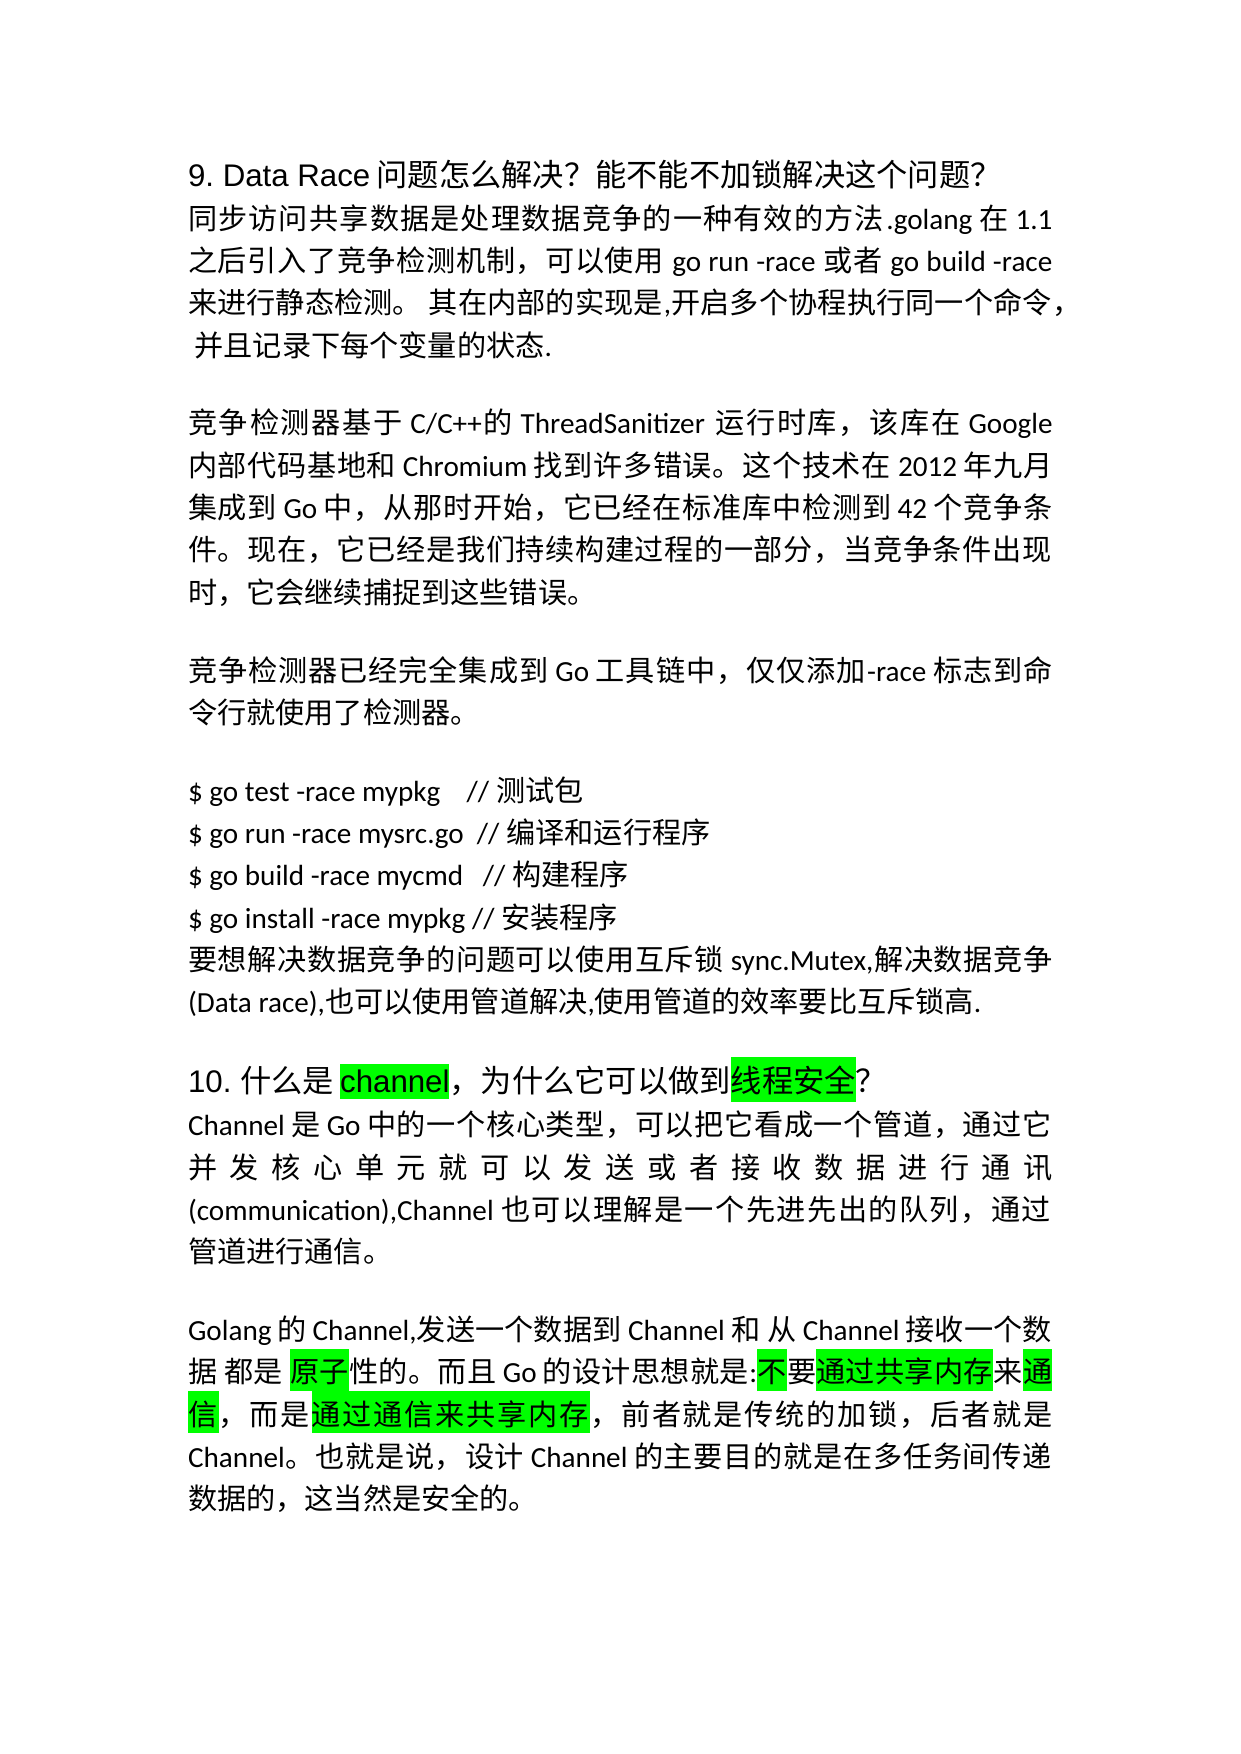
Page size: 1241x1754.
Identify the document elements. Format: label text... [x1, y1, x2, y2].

text $ go test -race mypkg // 测试包 [188, 767, 1052, 809]
text Golang的Channel,发送一个数据到Channel 和 从Channel接收一个数据 都是 原子性的。而且Go的设计思想就是:不要通过共享内存来通信，而是通过通信来共享内存，前者就是传统的加锁，后者就是Channel。也就是说，设计Channel的主要目的就是在多任务间传递数据的，这当然是安全的。 [188, 1307, 1052, 1518]
subtitle 10. 什么是channel，为什么它可以做到线程安全？ [188, 1057, 731, 1102]
text 同步访问共享数据是处理数据竞争的一种有效的方法.golang在1.1之后引入了竞争检测机制，可以使用 go run -race 或者 go build -race来进行静态检测。 其在内部的实现是,开启多个协程执行同一个命令， 并且记录下每个变量的状态. [188, 195, 1052, 364]
text Channel是Go中的一个核心类型，可以把它看成一个管道，通过它并发核心单元就可以发送或者接收数据进行通讯(communication),Channel也可以理解是一个先进先出的队列，通过管道进行通信。 [188, 1102, 1052, 1271]
text $ go install -race mypkg // 安装程序 [188, 894, 1052, 936]
text $ go run -race mysrc.go // 编译和运行程序 [188, 809, 1052, 852]
subtitle 10. 什么是channel，为什么它可以做到线程安全？ [856, 1057, 1052, 1102]
text 竞争检测器已经完全集成到Go工具链中，仅仅添加-race标志到命令行就使用了检测器。 [188, 647, 1052, 732]
subtitle 9. Data Race问题怎么解决？能不能不加锁解决这个问题？ [188, 150, 1052, 195]
text $ go build -race mycmd // 构建程序 [188, 852, 1052, 894]
text 竞争检测器基于C/C++的ThreadSanitizer 运行时库，该库在Google内部代码基地和Chromium找到许多错误。这个技术在2012年九月集成到Go中，从那时开始，它已经在标准库中检测到42个竞争条件。现在，它已经是我们持续构建过程的一部分，当竞争条件出现时，它会继续捕捉到这些错误。 [188, 400, 1052, 611]
text 要想解决数据竞争的问题可以使用互斥锁sync.Mutex,解决数据竞争(Data race),也可以使用管道解决,使用管道的效率要比互斥锁高. [188, 936, 1052, 1021]
